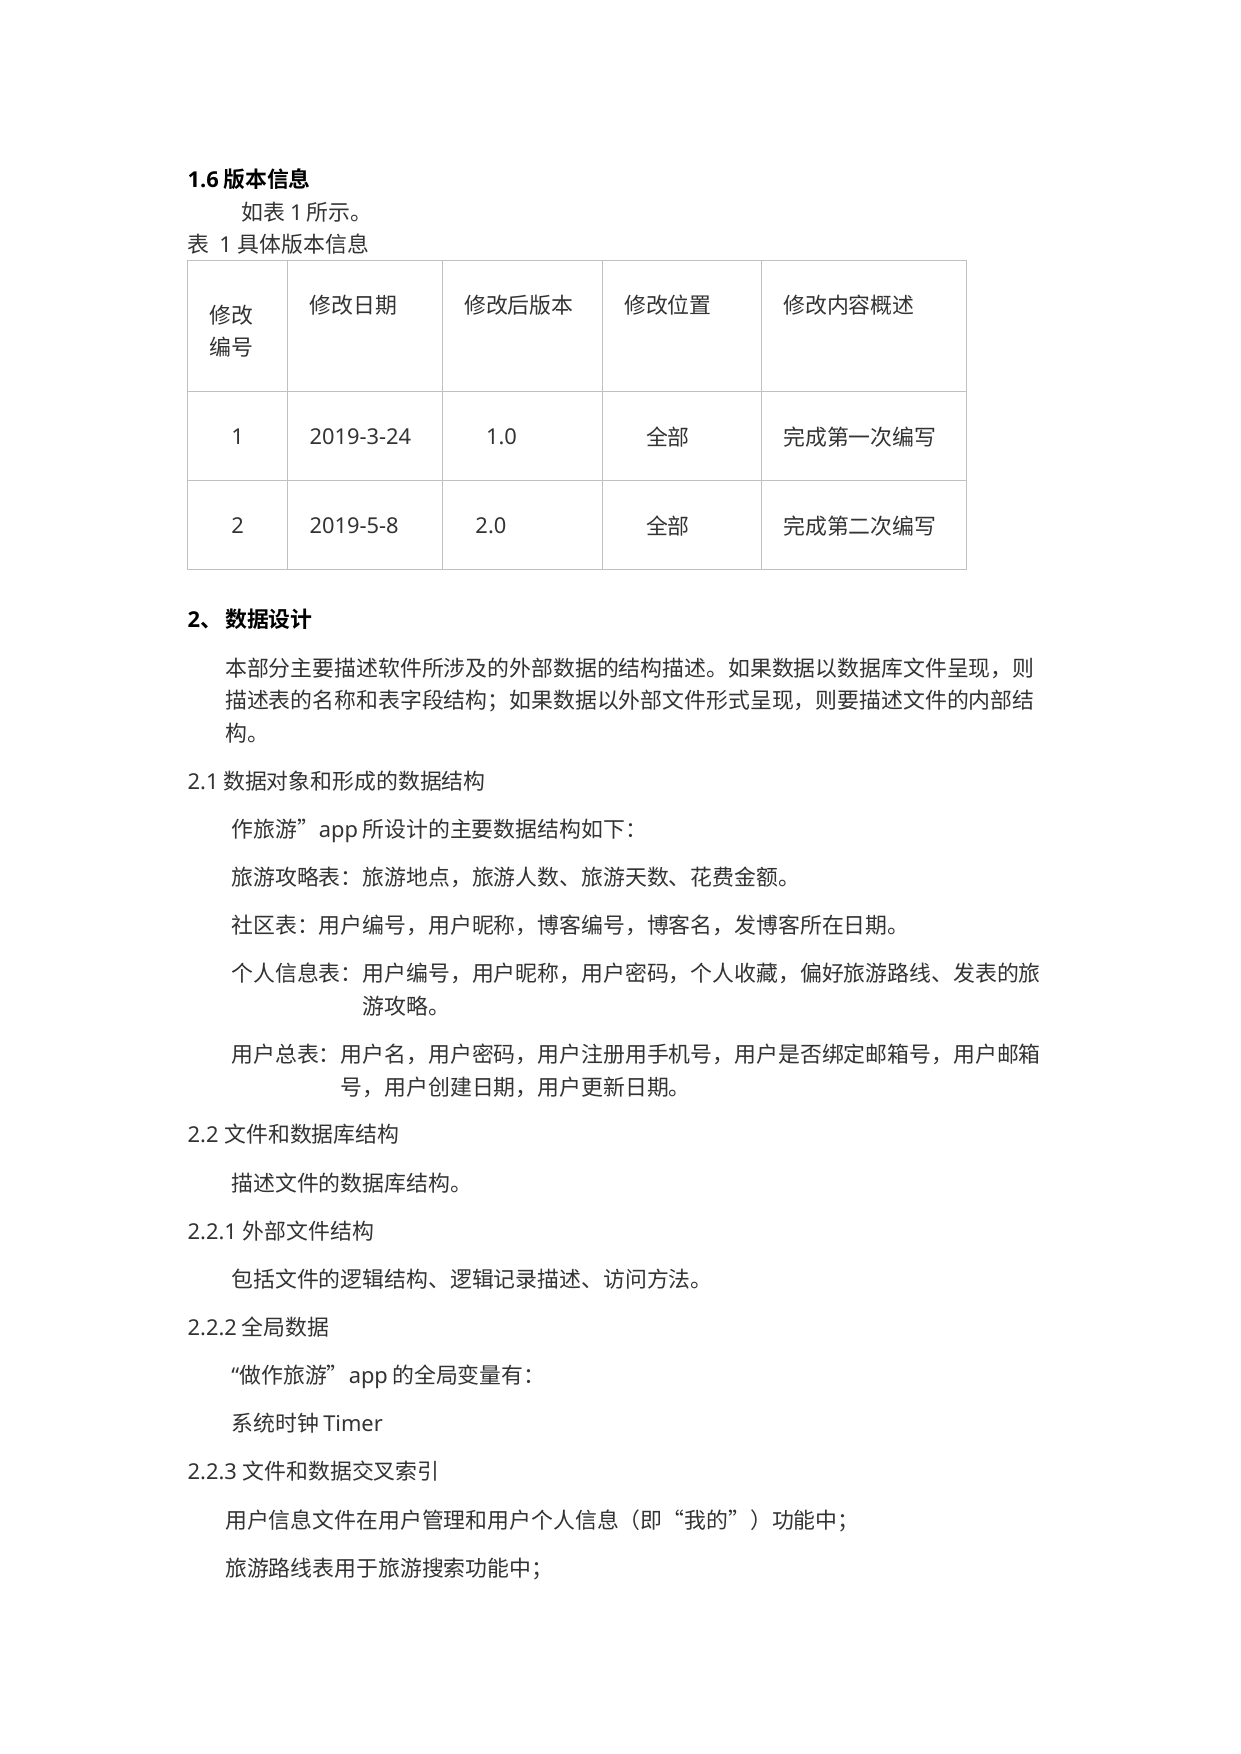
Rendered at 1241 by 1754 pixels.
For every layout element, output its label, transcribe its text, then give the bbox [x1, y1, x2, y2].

text 个人信息表：用户编号，用户昵称，用户密码，个人收藏，偏好旅游路线、发表的旅游攻略。 [231, 956, 1053, 1021]
text “做作旅游”app的全局变量有： [187, 1358, 1053, 1390]
table_cell 完成第一次编写 [762, 392, 966, 480]
text 本部分主要描述软件所涉及的外部数据的结构描述。如果数据以数据库文件呈现，则描述表的名称和表字段结构；如果数据以外部文件形式呈现，则要描述文件的内部结构。 [225, 650, 1053, 748]
table_header 修改位置 [603, 261, 761, 391]
text 2.2.1 外部文件结构 [187, 1213, 1053, 1246]
text 作旅游”app所设计的主要数据结构如下： [187, 812, 1053, 844]
table_cell 完成第二次编写 [762, 481, 966, 569]
table_header 修改后版本 [443, 261, 602, 391]
text 系统时钟Timer [187, 1406, 1053, 1438]
table_cell 2019-5-8 [288, 481, 442, 569]
list 如表1所示。 [225, 194, 1053, 227]
table_cell 2 [188, 481, 287, 569]
text 旅游路线表用于旅游搜索功能中； [225, 1550, 1053, 1583]
text 旅游攻略表：旅游地点，旅游人数、旅游天数、花费金额。 [187, 860, 1053, 892]
table_header 修改内容概述 [762, 261, 966, 391]
text 2.2.3 文件和数据交叉索引 [187, 1454, 1053, 1487]
table_cell 1.0 [443, 392, 602, 480]
table_cell 2.0 [443, 481, 602, 569]
table_cell 全部 [603, 392, 761, 480]
text 社区表：用户编号，用户昵称，博客编号，博客名，发博客所在日期。 [187, 908, 1053, 940]
table_cell 2019-3-24 [288, 392, 442, 480]
text 2.2 文件和数据库结构 [187, 1117, 1053, 1150]
text 2.2.2全局数据 [187, 1310, 1053, 1342]
text 包括文件的逻辑结构、逻辑记录描述、访问方法。 [187, 1262, 1053, 1294]
table_header 修改编号 [188, 261, 287, 391]
text 表 1 具体版本信息 [187, 227, 1053, 259]
text 用户总表：用户名，用户密码，用户注册用手机号，用户是否绑定邮箱号，用户邮箱号，用户创建日期，用户更新日期。 [231, 1037, 1053, 1102]
text 2.1数据对象和形成的数据结构 [187, 763, 1053, 796]
text 用户信息文件在用户管理和用户个人信息（即“我的”）功能中； [225, 1502, 1053, 1535]
table_cell 全部 [603, 481, 761, 569]
table_header 修改日期 [288, 261, 442, 391]
text 描述文件的数据库结构。 [187, 1165, 1053, 1198]
table_cell 1 [188, 392, 287, 480]
text 1.6版本信息 [187, 162, 1053, 194]
list 数据设计 [187, 602, 1053, 635]
